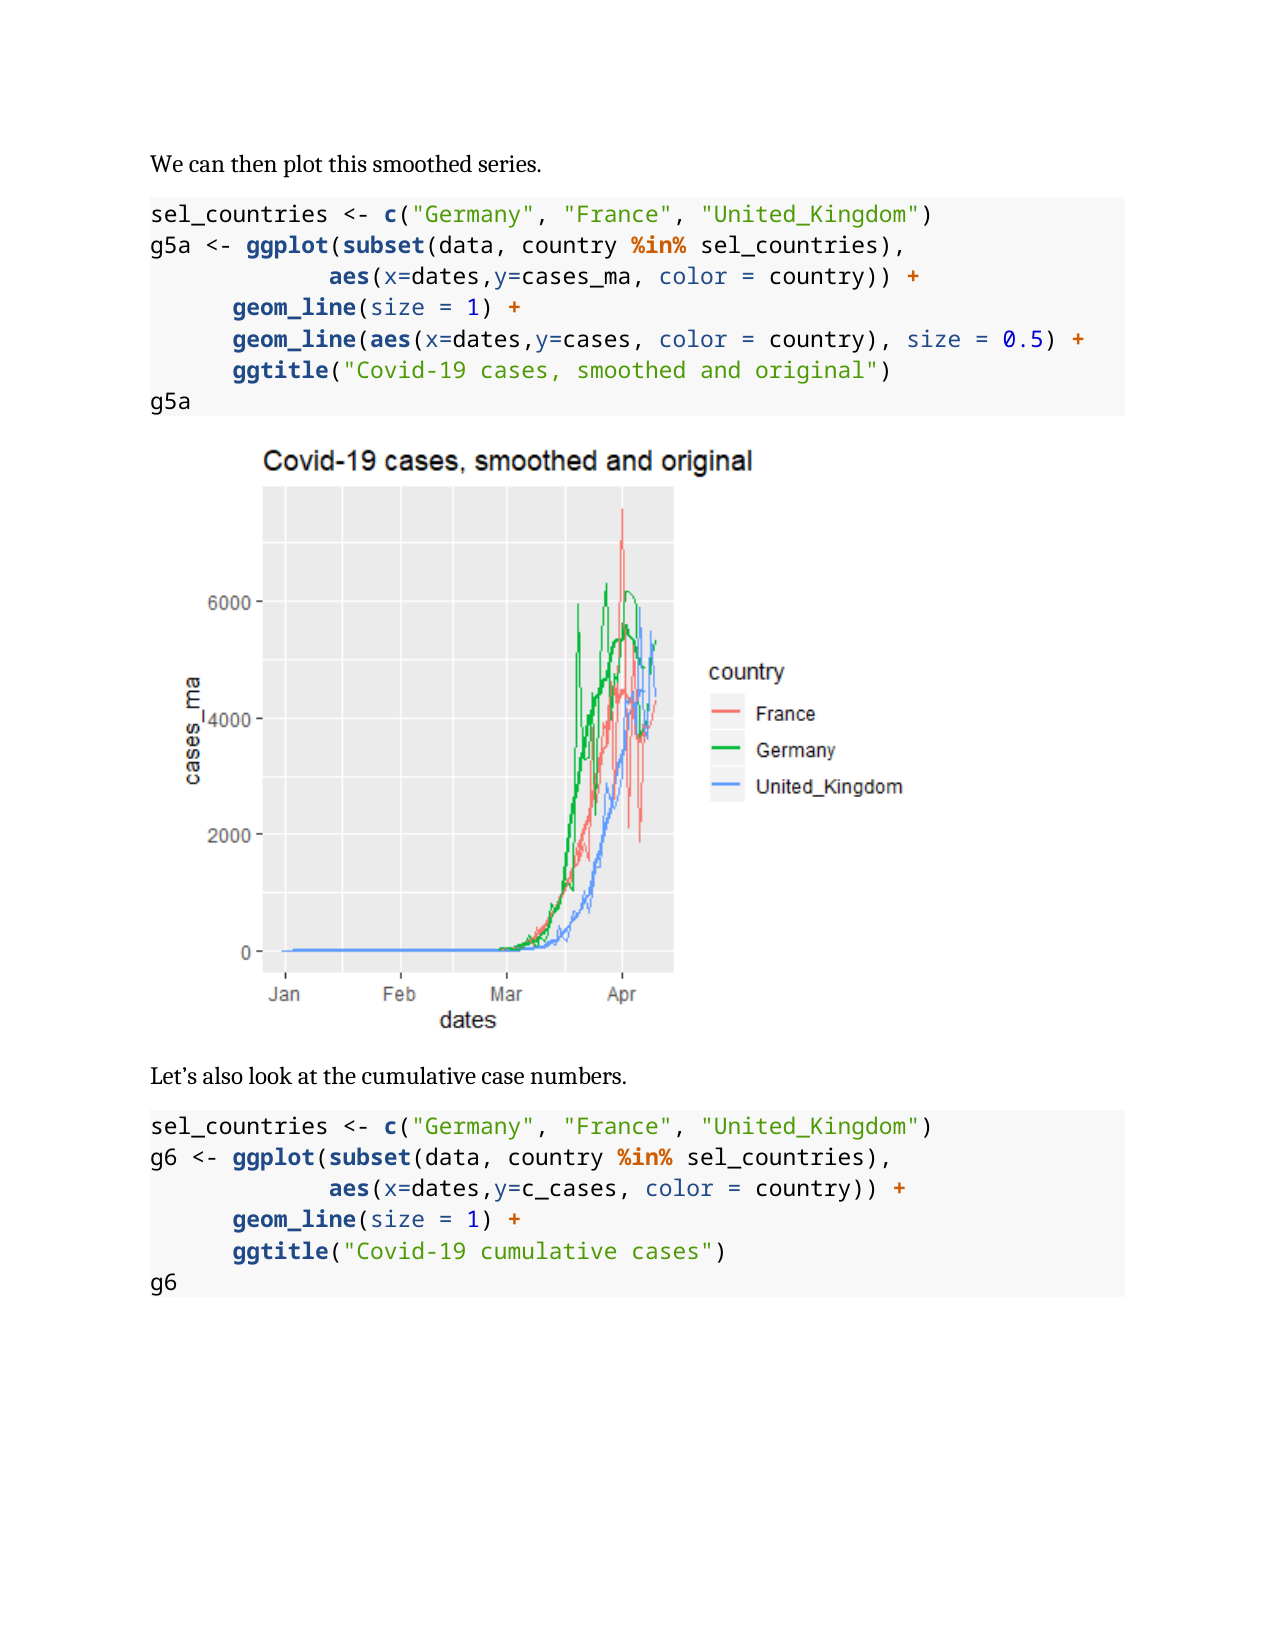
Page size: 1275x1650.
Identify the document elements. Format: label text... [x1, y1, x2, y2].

text Let’s also look at the cumulative case numbers. [150, 1062, 1125, 1091]
text We can then plot this smoothed series. [150, 150, 1125, 179]
picture [168, 437, 927, 1044]
text sel_countries <- c("Germany", "France", "United_Kingdom") g5a <- ggplot(subset(data, country %in% sel_countries), aes(x=dates,y=cases_ma, color = country)) + geom_line(size = 1) + geom_line(aes(x=dates,y=cases, color = country), size = 0.5) + ggtitle("Covid-19 cases, smoothed and original") g5a [150, 197, 1125, 416]
text sel_countries <- c("Germany", "France", "United_Kingdom") g6 <- ggplot(subset(data, country %in% sel_countries), aes(x=dates,y=c_cases, color = country)) + geom_line(size = 1) + ggtitle("Covid-19 cumulative cases") g6 [150, 1110, 1125, 1297]
